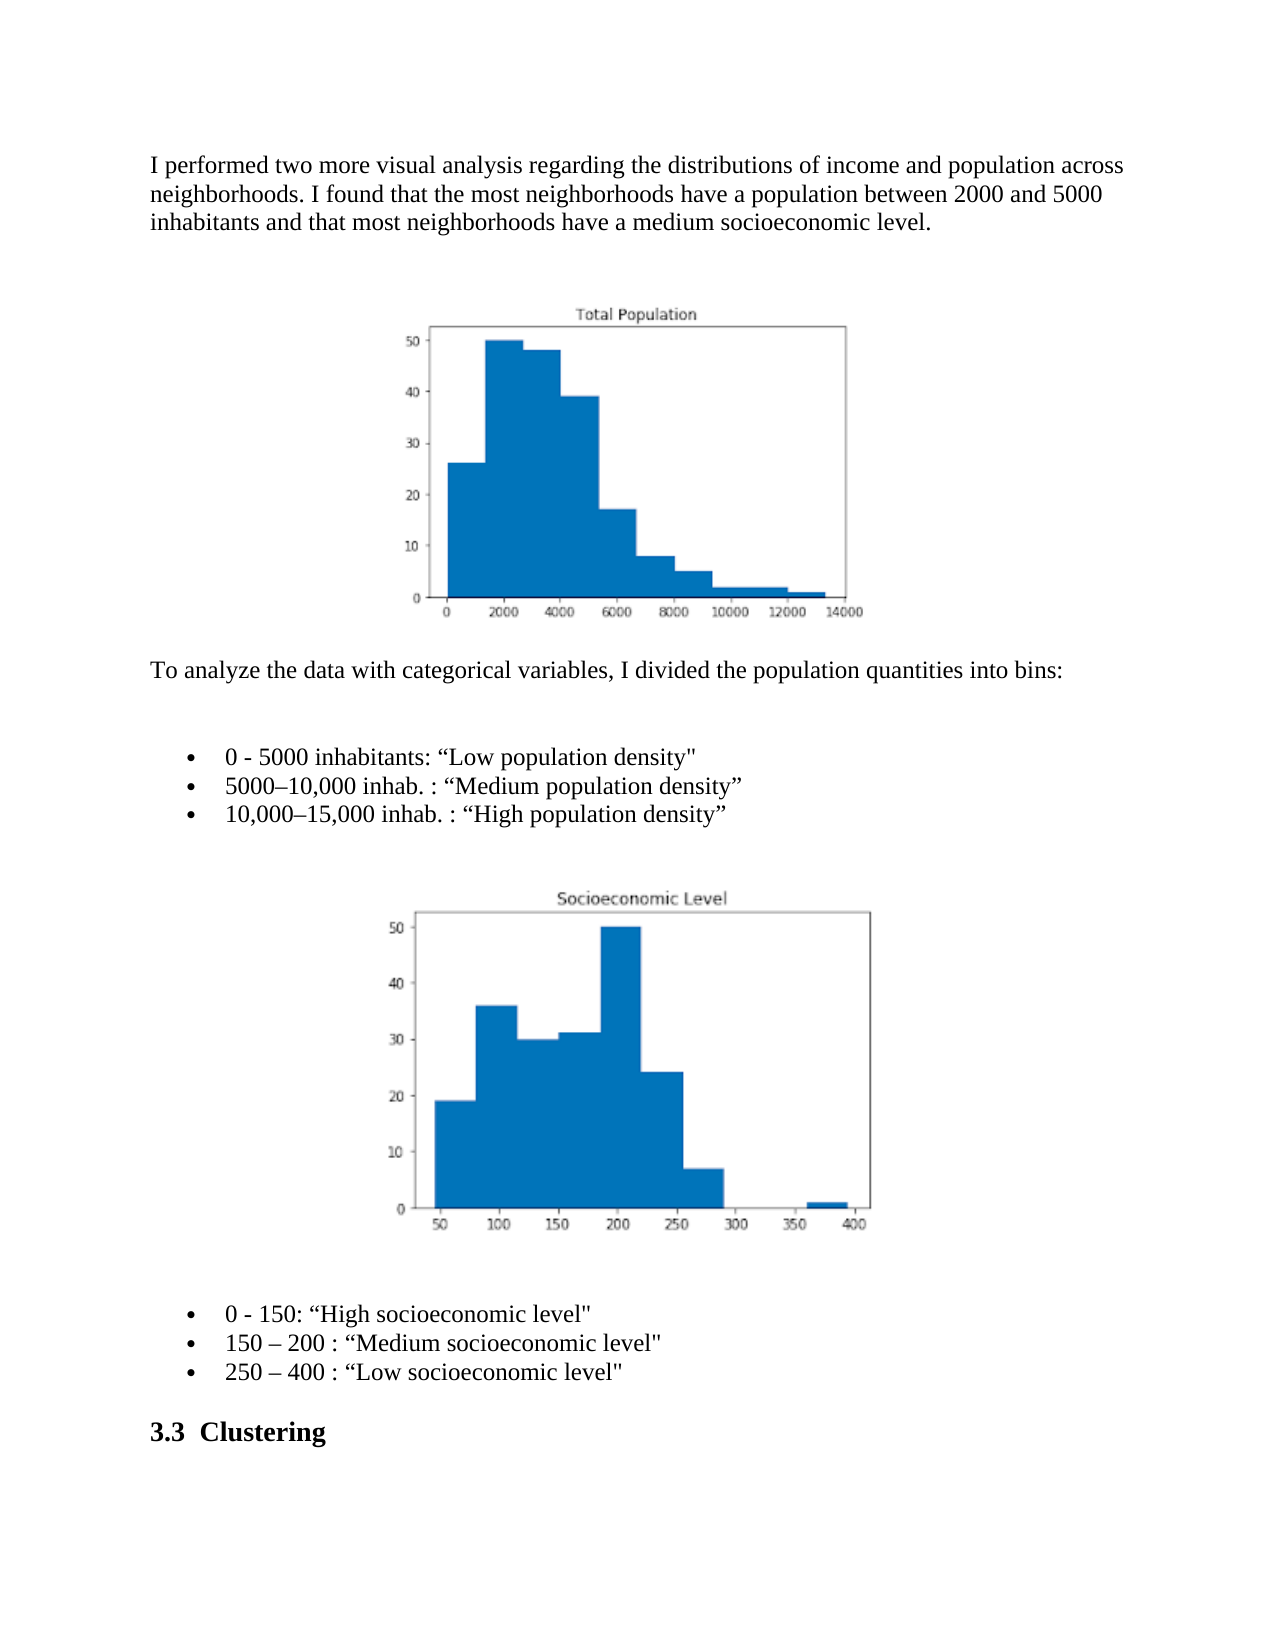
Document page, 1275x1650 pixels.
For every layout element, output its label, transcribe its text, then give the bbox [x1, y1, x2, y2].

list 150 – 200 : “Medium socioeconomic level" [187, 1328, 1125, 1357]
list 0 - 150: “High socioeconomic level" [187, 1299, 1125, 1328]
picture [397, 293, 878, 627]
text To analyze the data with categorical variables, I divided the population quantities into bins: [150, 655, 1125, 684]
subtitle 3.3 Clustering [150, 1415, 1125, 1447]
picture [374, 886, 901, 1242]
list 5000–10,000 inhab. : “Medium population density” [187, 771, 1125, 799]
list 250 – 400 : “Low socioeconomic level" [187, 1357, 1125, 1386]
text I performed two more visual analysis regarding the distributions of income and population across neighborhoods. I found that the most neighborhoods have a population between 2000 and 5000 inhabitants and that most neighborhoods have a medium socioeconomic level. [150, 150, 1125, 236]
list 10,000–15,000 inhab. : “High population density” [187, 799, 1125, 828]
list 0 - 5000 inhabitants: “Low population density" [187, 742, 1125, 771]
